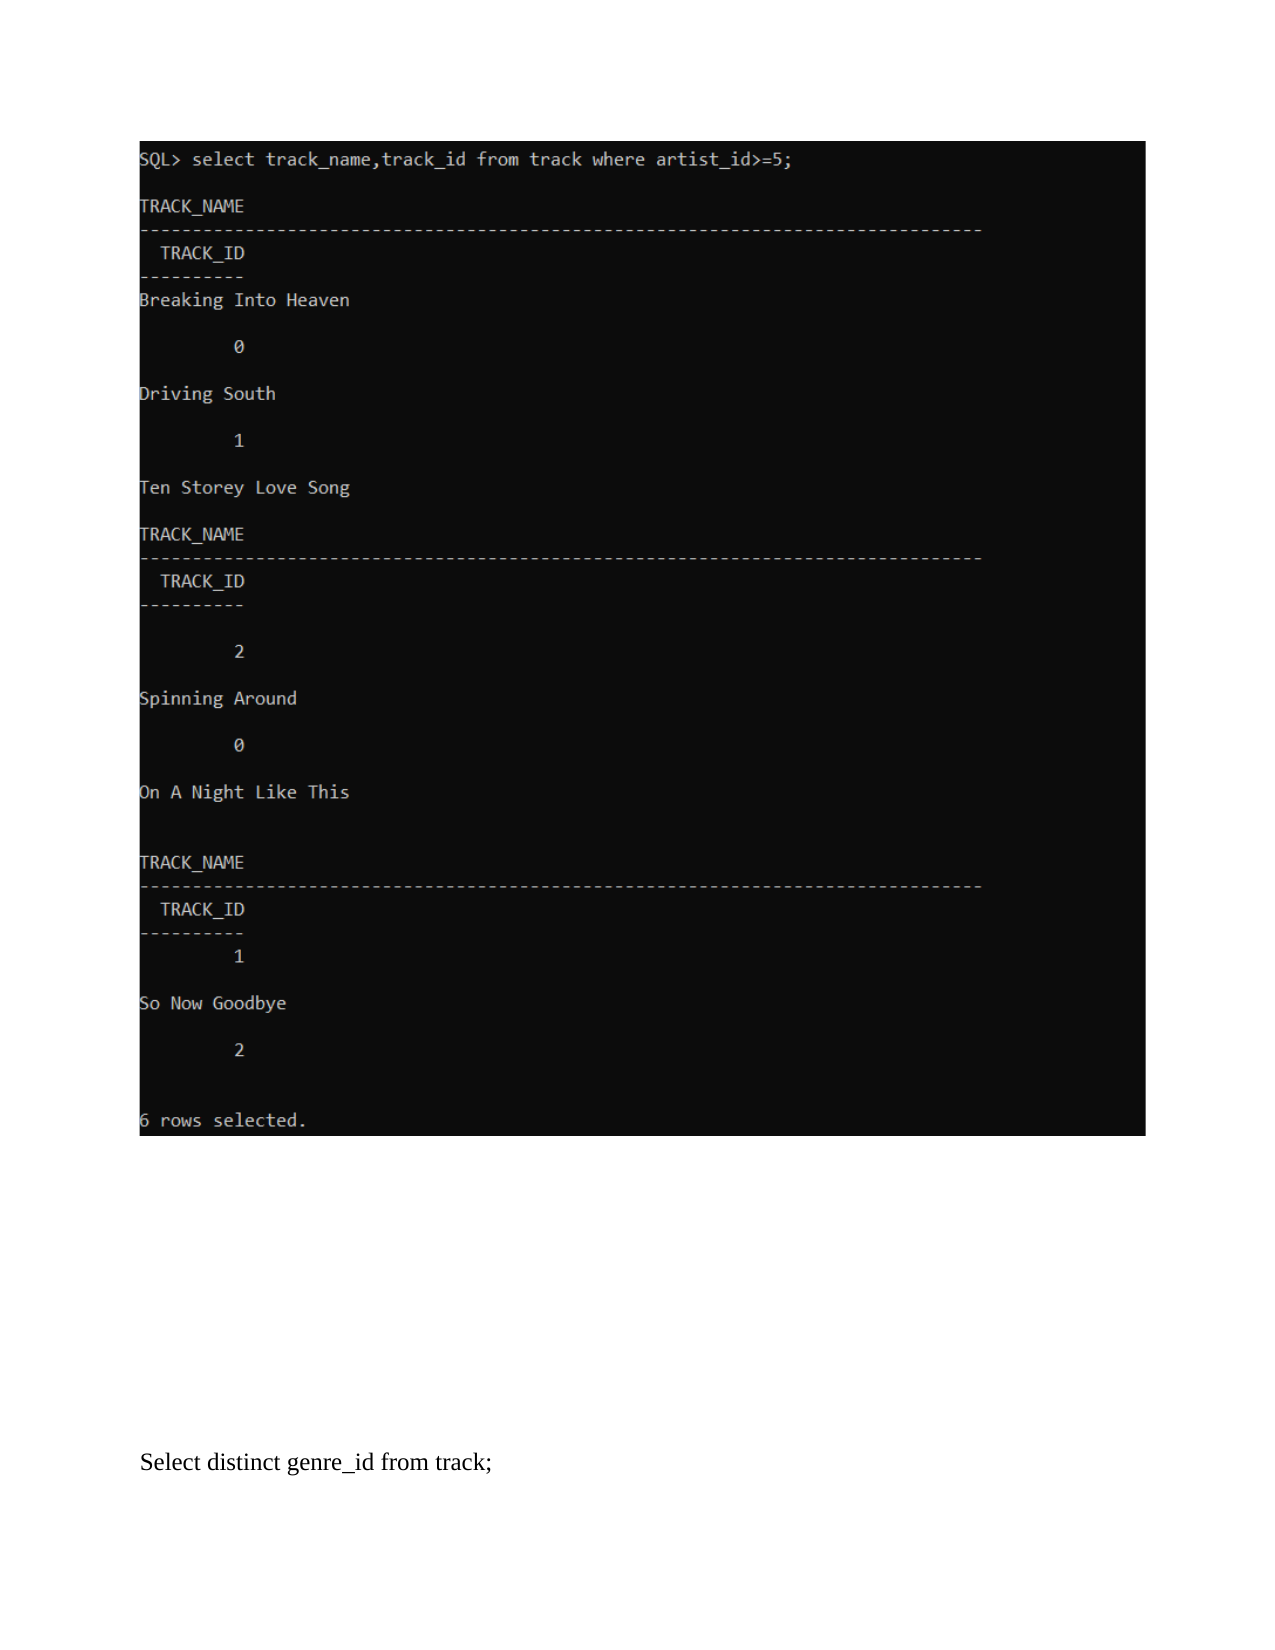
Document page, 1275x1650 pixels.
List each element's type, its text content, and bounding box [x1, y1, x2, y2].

picture [139, 141, 1146, 1136]
text Select distinct genre_id from track; [139, 1447, 972, 1476]
